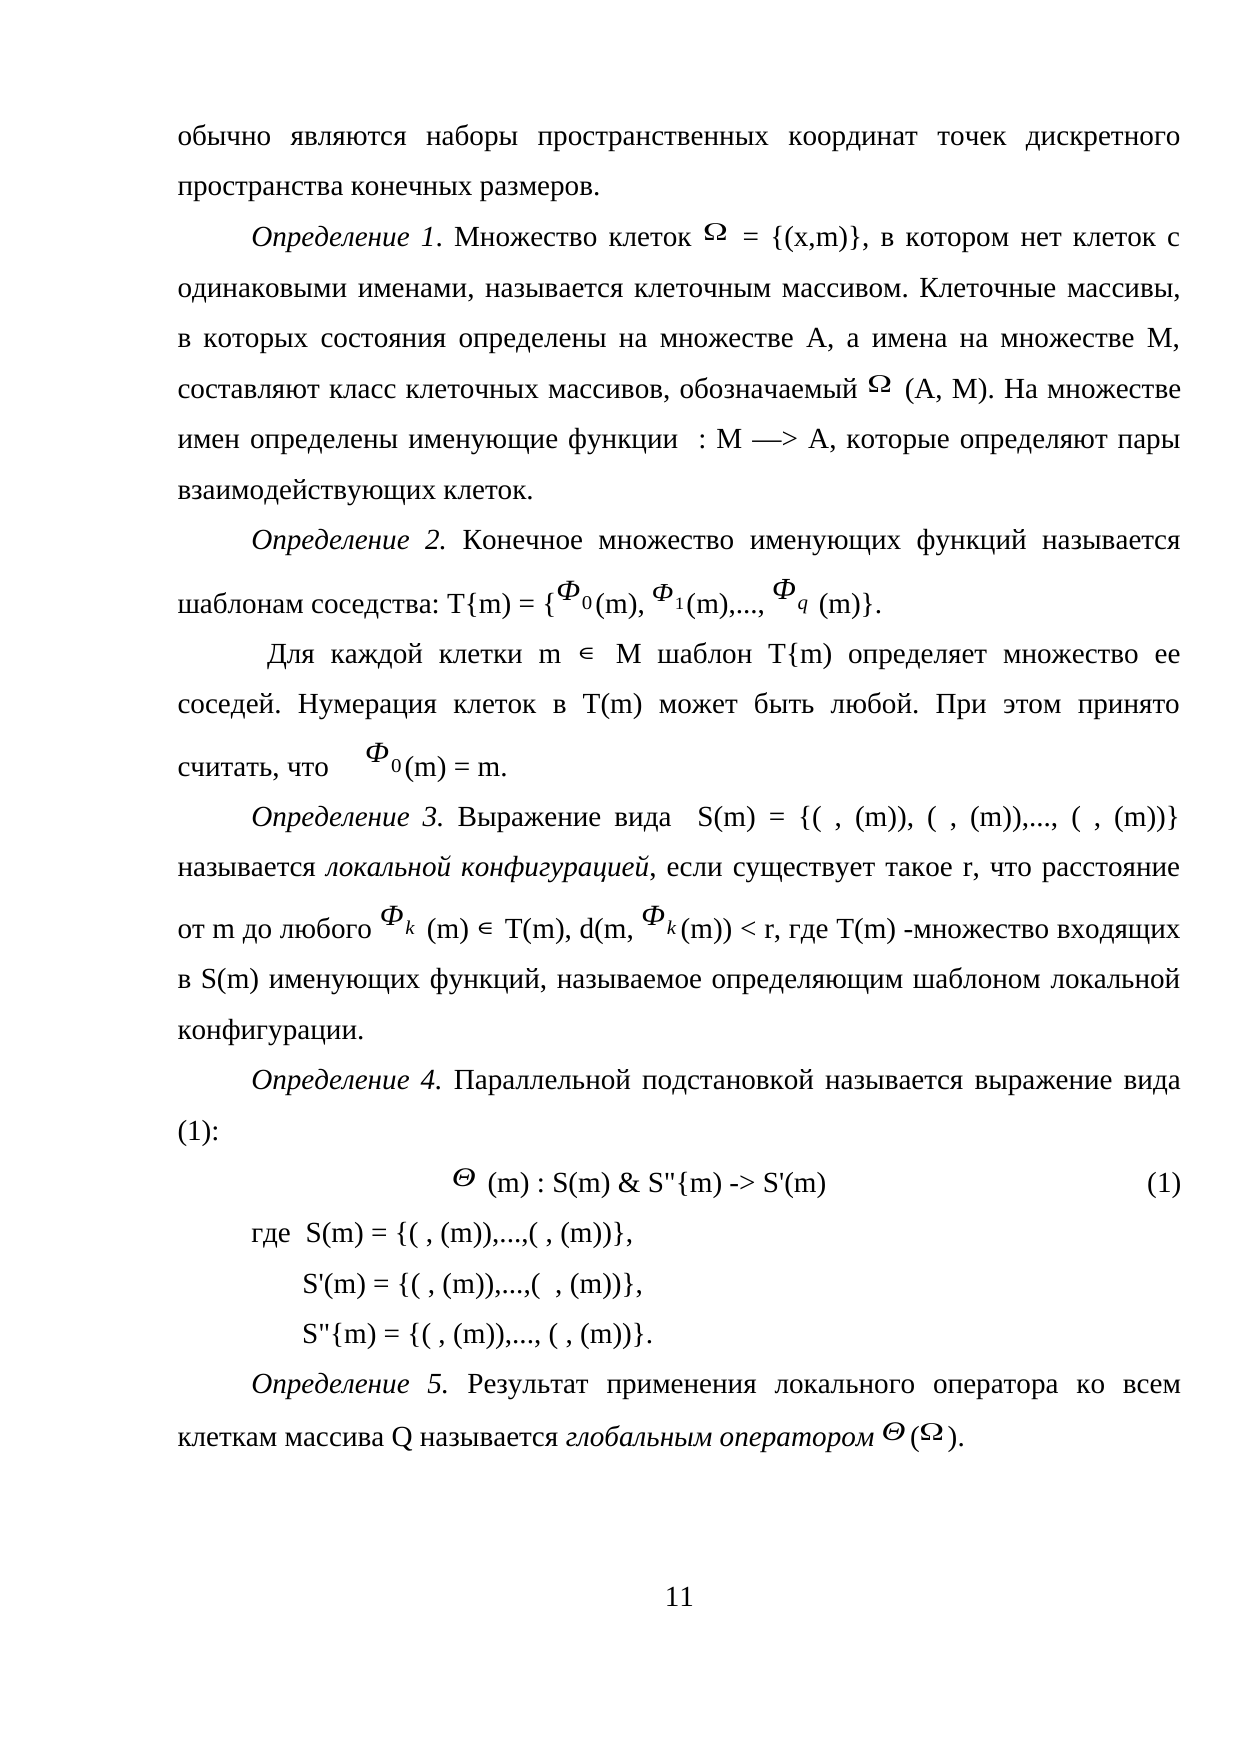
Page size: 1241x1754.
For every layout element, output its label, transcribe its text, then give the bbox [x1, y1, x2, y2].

text где S(m) = {( , (m)),...,( , (m))}, [177, 1216, 1181, 1249]
text Определение 5. Результат применения локального оператора ко всем клеткам массива Q называется глобальным оператором (). [177, 1367, 1181, 1453]
text Определение 3. Выражение вида S(m) = {( , (m)), ( , (m)),..., ( , (m))} называется локальной конфигурацией, если существует такое r, что расстояние от m до любого (m) Т(m), d(m, (m)) < r, где Т(m) -множество входящих в S(m) именующих функций, называемое определяющим шаблоном локальной конфигурации. [177, 799, 1181, 1046]
text S'(m) = {( , (m)),...,( , (m))}, [177, 1266, 1181, 1299]
text S"{m) = {( , (m)),..., ( , (m))}. [177, 1316, 1181, 1350]
text Для каждой клетки m М шаблон Т{m) определяет множество ее соседей. Нумерация клеток в Т(m) может быть любой. При этом принято считать, что (m) = m. [177, 636, 1181, 782]
text Определение 1. Множество клеток = {(х,m)}, в котором нет клеток с одинаковыми именами, называется клеточным массивом. Клеточные массивы, в которых состояния определены на множестве A, а имена на множестве М, составляют класс клеточных массивов, обозначаемый (A, M). На множестве имен определены именующие функции : М —> А, которые определяют пары взаимодействующих клеток. [177, 219, 1181, 506]
text (m) : S(m) & S"{m) -> S'(m) (1) [177, 1163, 1181, 1199]
text Определение 4. Параллельной подстановкой называется выражение вида (1): [177, 1062, 1181, 1146]
text Определение 2. Конечное множество именующих функций называется шаблонам соседства: Т{m) = {(m), (m),..., (m)}. [177, 522, 1181, 619]
